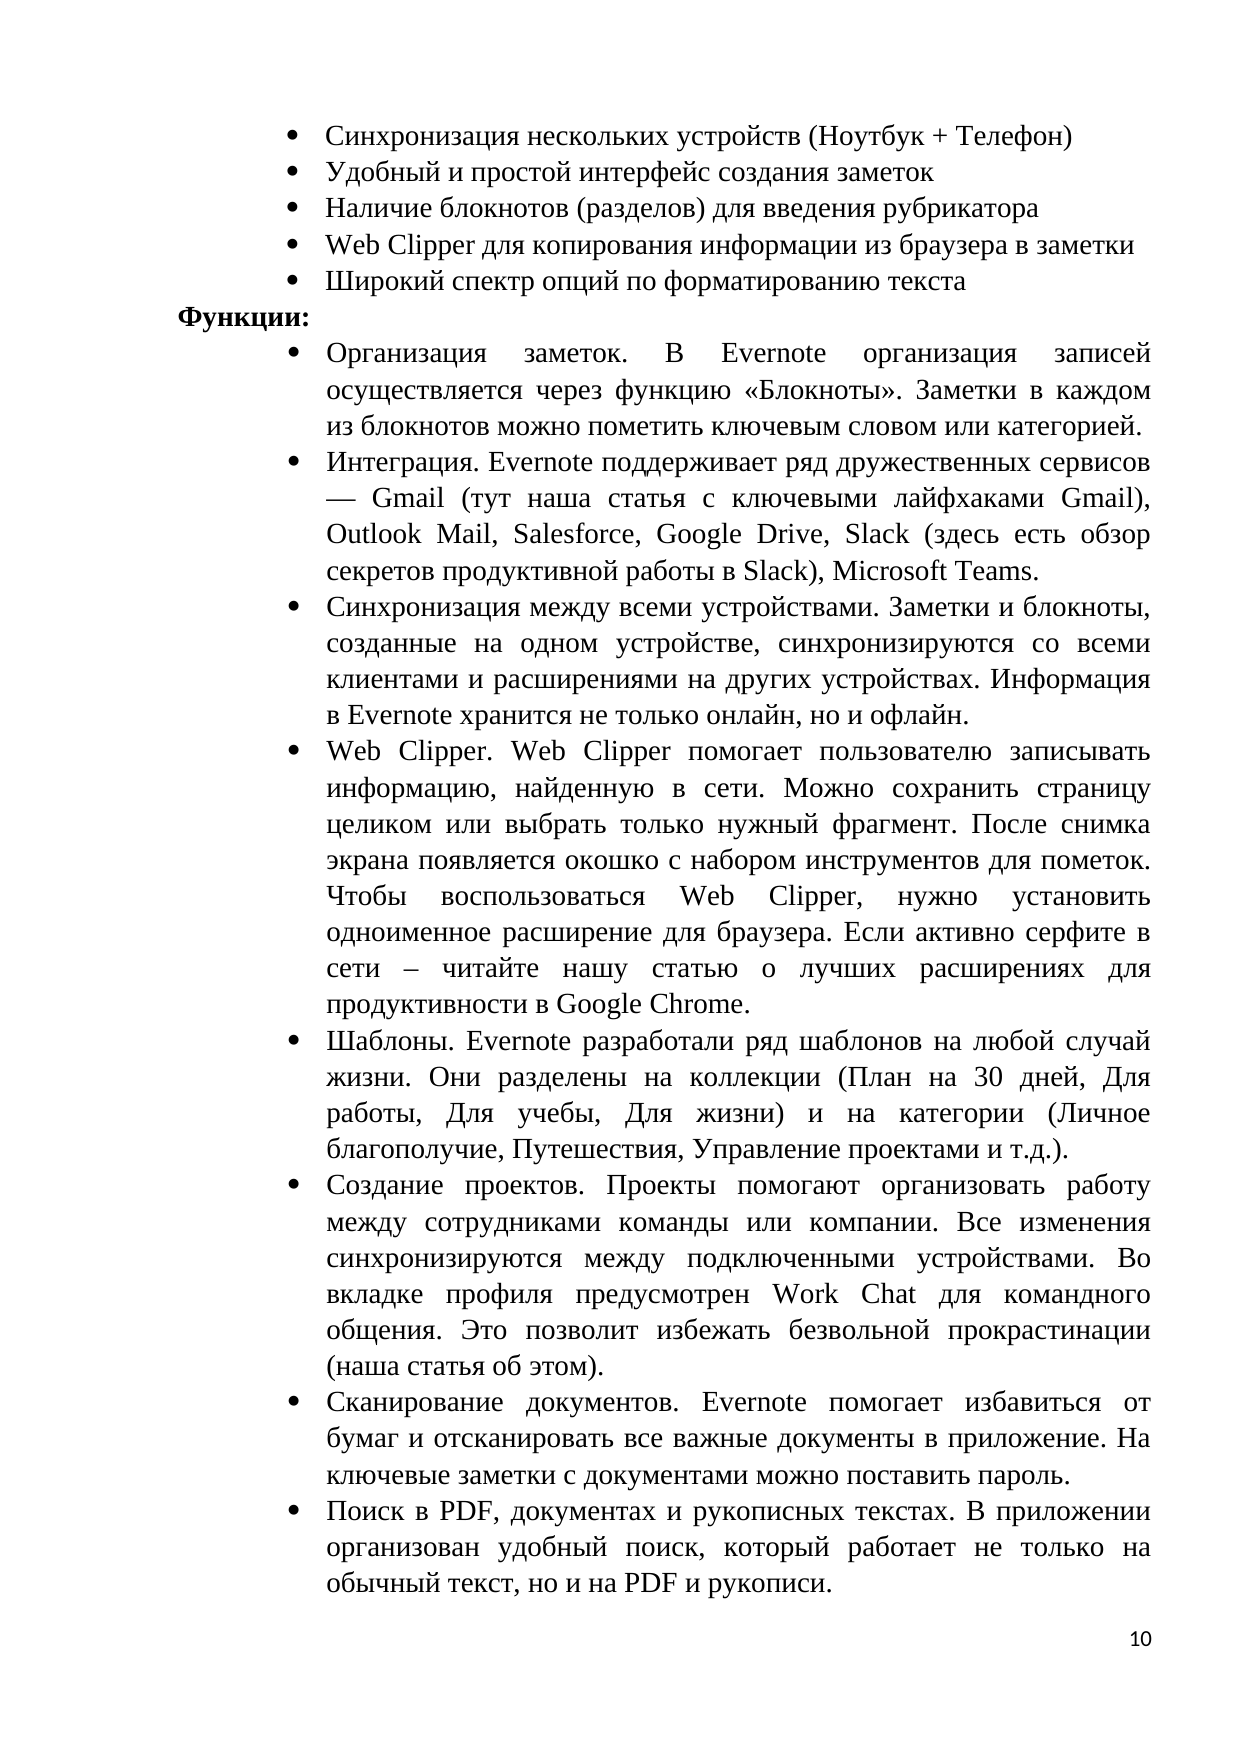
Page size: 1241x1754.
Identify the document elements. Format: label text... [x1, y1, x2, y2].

list Создание проектов. Проекты помогают организовать работу между сотрудниками команды или компании. Все изменения синхронизируются между подключенными устройствами. Во вкладке профиля предусмотрен Work Chat для командного общения. Это позволит избежать безвольной прокрастинации (наша статья об этом). [288, 1167, 1152, 1382]
list Наличие блокнотов (разделов) для введения рубрикатора [287, 191, 1152, 224]
list Широкий спектр опций по форматированию текста [287, 263, 1152, 297]
list Синхронизация нескольких устройств (Ноутбук + Телефон) [287, 118, 1152, 152]
list Синхронизация между всеми устройствами. Заметки и блокноты, созданные на одном устройстве, синхронизируются со всеми клиентами и расширениями на других устройствах. Информация в Evernote хранится не только онлайн, но и офлайн. [288, 589, 1152, 731]
list Web Clipper. Web Clipper помогает пользователю записывать информацию, найденную в сети. Можно сохранить страницу целиком или выбрать только нужный фрагмент. После снимка экрана появляется окошко с набором инструментов для пометок. Чтобы воспользоваться Web Clipper, нужно установить одноименное расширение для браузера. Если активно серфите в сети – читайте нашу статью о лучших расширениях для продуктивности в Google Chrome. [288, 733, 1152, 1020]
list Интеграция. Evernote поддерживает ряд дружественных сервисов — Gmail (тут наша статья с ключевыми лайфхаками Gmail), Outlook Mail, Salesforce, Google Drive, Slack (здесь есть обзор секретов продуктивной работы в Slack), Microsoft Teams. [288, 444, 1152, 586]
list Организация заметок. В Evernote организация записей осуществляется через функцию «Блокноты». Заметки в каждом из блокнотов можно пометить ключевым словом или категорией. [288, 336, 1152, 441]
text Функции: [177, 299, 1152, 333]
list Сканирование документов. Evernote помогает избавиться от бумаг и отсканировать все важные документы в приложение. На ключевые заметки с документами можно поставить пароль. [288, 1384, 1152, 1490]
list Web Clipper для копирования информации из браузера в заметки [287, 227, 1152, 261]
list Шаблоны. Evernote разработали ряд шаблонов на любой случай жизни. Они разделены на коллекции (План на 30 дней, Для работы, Для учебы, Для жизни) и на категории (Личное благополучие, Путешествия, Управление проектами и т.д.). [288, 1023, 1152, 1165]
list Поиск в PDF, документах и рукописных текстах. В приложении организован удобный поиск, который работает не только на обычный текст, но и на PDF и рукописи. [288, 1493, 1152, 1599]
list Удобный и простой интерфейс создания заметок [287, 154, 1152, 188]
